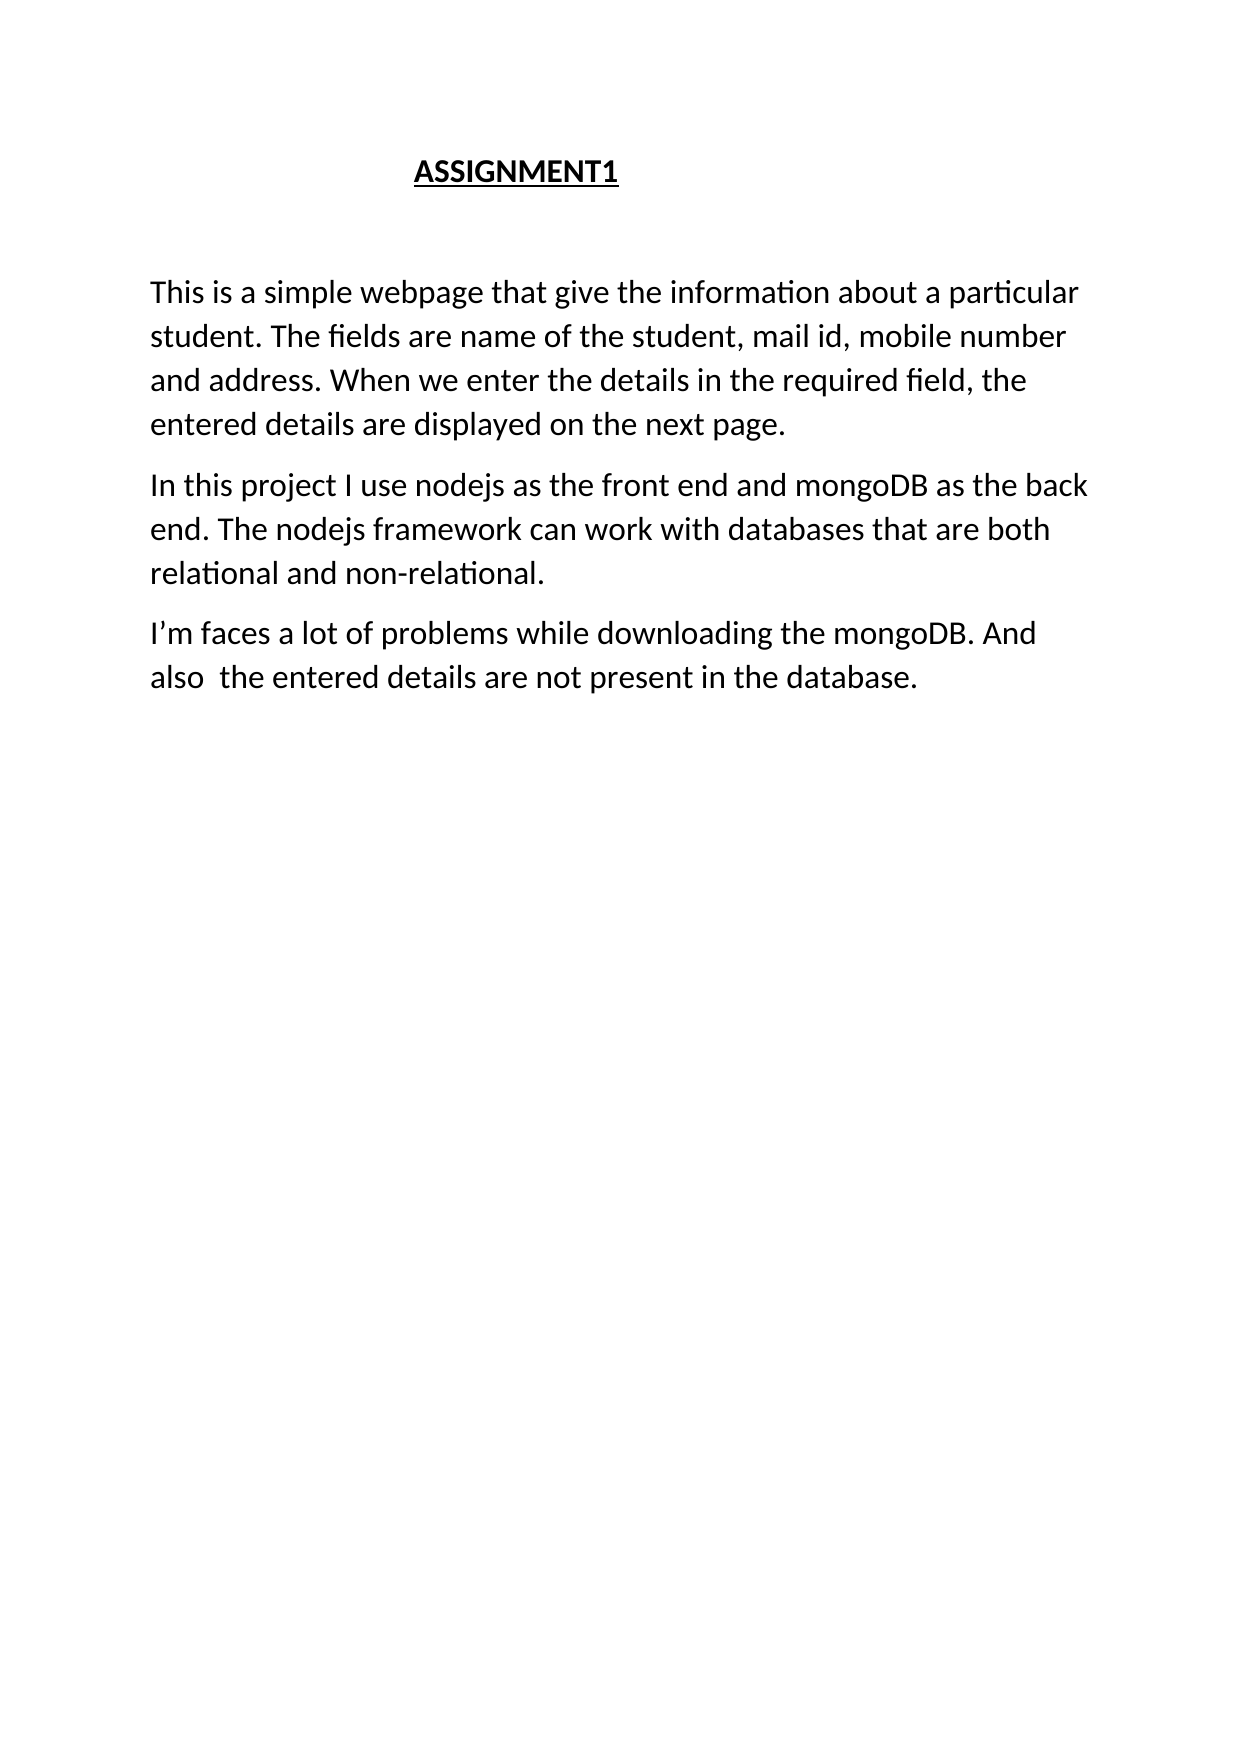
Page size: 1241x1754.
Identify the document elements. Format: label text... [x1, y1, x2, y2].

text In this project I use nodejs as the front end and mongoDB as the back end. The nodejs framework can work with databases that are both relational and non-relational. [150, 464, 1090, 592]
text This is a simple webpage that give the information about a particular student. The fields are name of the student, mail id, mobile number and address. When we enter the details in the required field, the entered details are displayed on the next page. [150, 271, 1090, 444]
text I’m faces a lot of problems while downloading the mongoDB. And also the entered details are not present in the database. [150, 612, 1090, 697]
text ASSIGNMENT1 [150, 150, 1090, 191]
